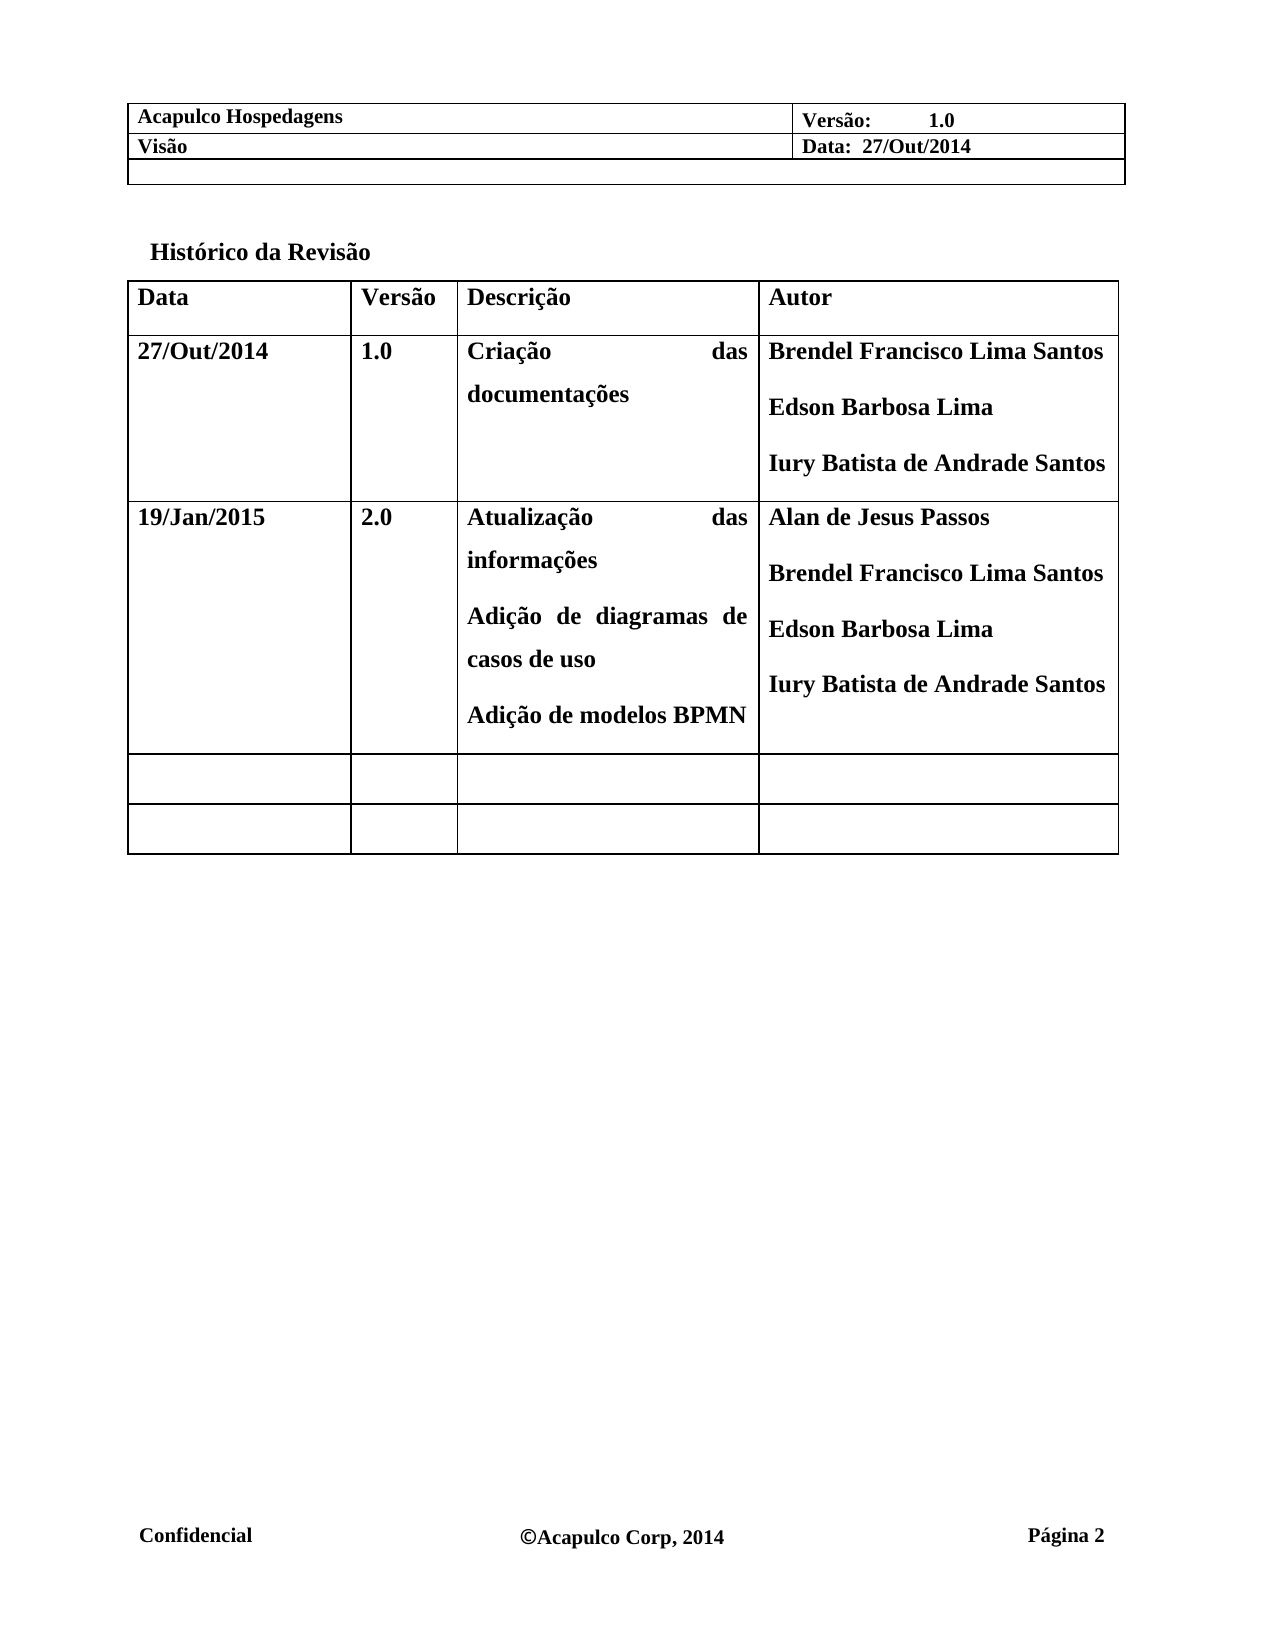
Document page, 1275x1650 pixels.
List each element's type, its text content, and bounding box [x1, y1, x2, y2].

table_cell [129, 805, 350, 853]
table_cell [760, 755, 1118, 803]
table_cell 27/Out/2014 [129, 336, 350, 501]
table_cell [458, 755, 758, 803]
table_cell [760, 805, 1118, 853]
table_cell Alan de Jesus Passos Brendel Francisco Lima Santos Edson Barbosa Lima Iury Batista de Andrade Santos [760, 502, 1118, 753]
table_cell 2.0 [352, 502, 457, 753]
table_header Data [129, 282, 350, 335]
table_cell Atualização das informações Adição de diagramas de casos de uso Adição de modelos BPMN [458, 502, 758, 753]
table_cell [352, 805, 457, 853]
table_cell 1.0 [352, 336, 457, 501]
table_cell [352, 755, 457, 803]
table_header Descrição [458, 282, 758, 335]
table_header Versão [352, 282, 457, 335]
table_cell Criação das documentações [458, 336, 758, 501]
table_cell Brendel Francisco Lima Santos Edson Barbosa Lima Iury Batista de Andrade Santos [760, 336, 1118, 501]
table_cell [458, 805, 758, 853]
table_cell [129, 755, 350, 803]
text Histórico da Revisão [150, 237, 1125, 266]
table_header Autor [760, 282, 1118, 335]
table_cell 19/Jan/2015 [129, 502, 350, 753]
